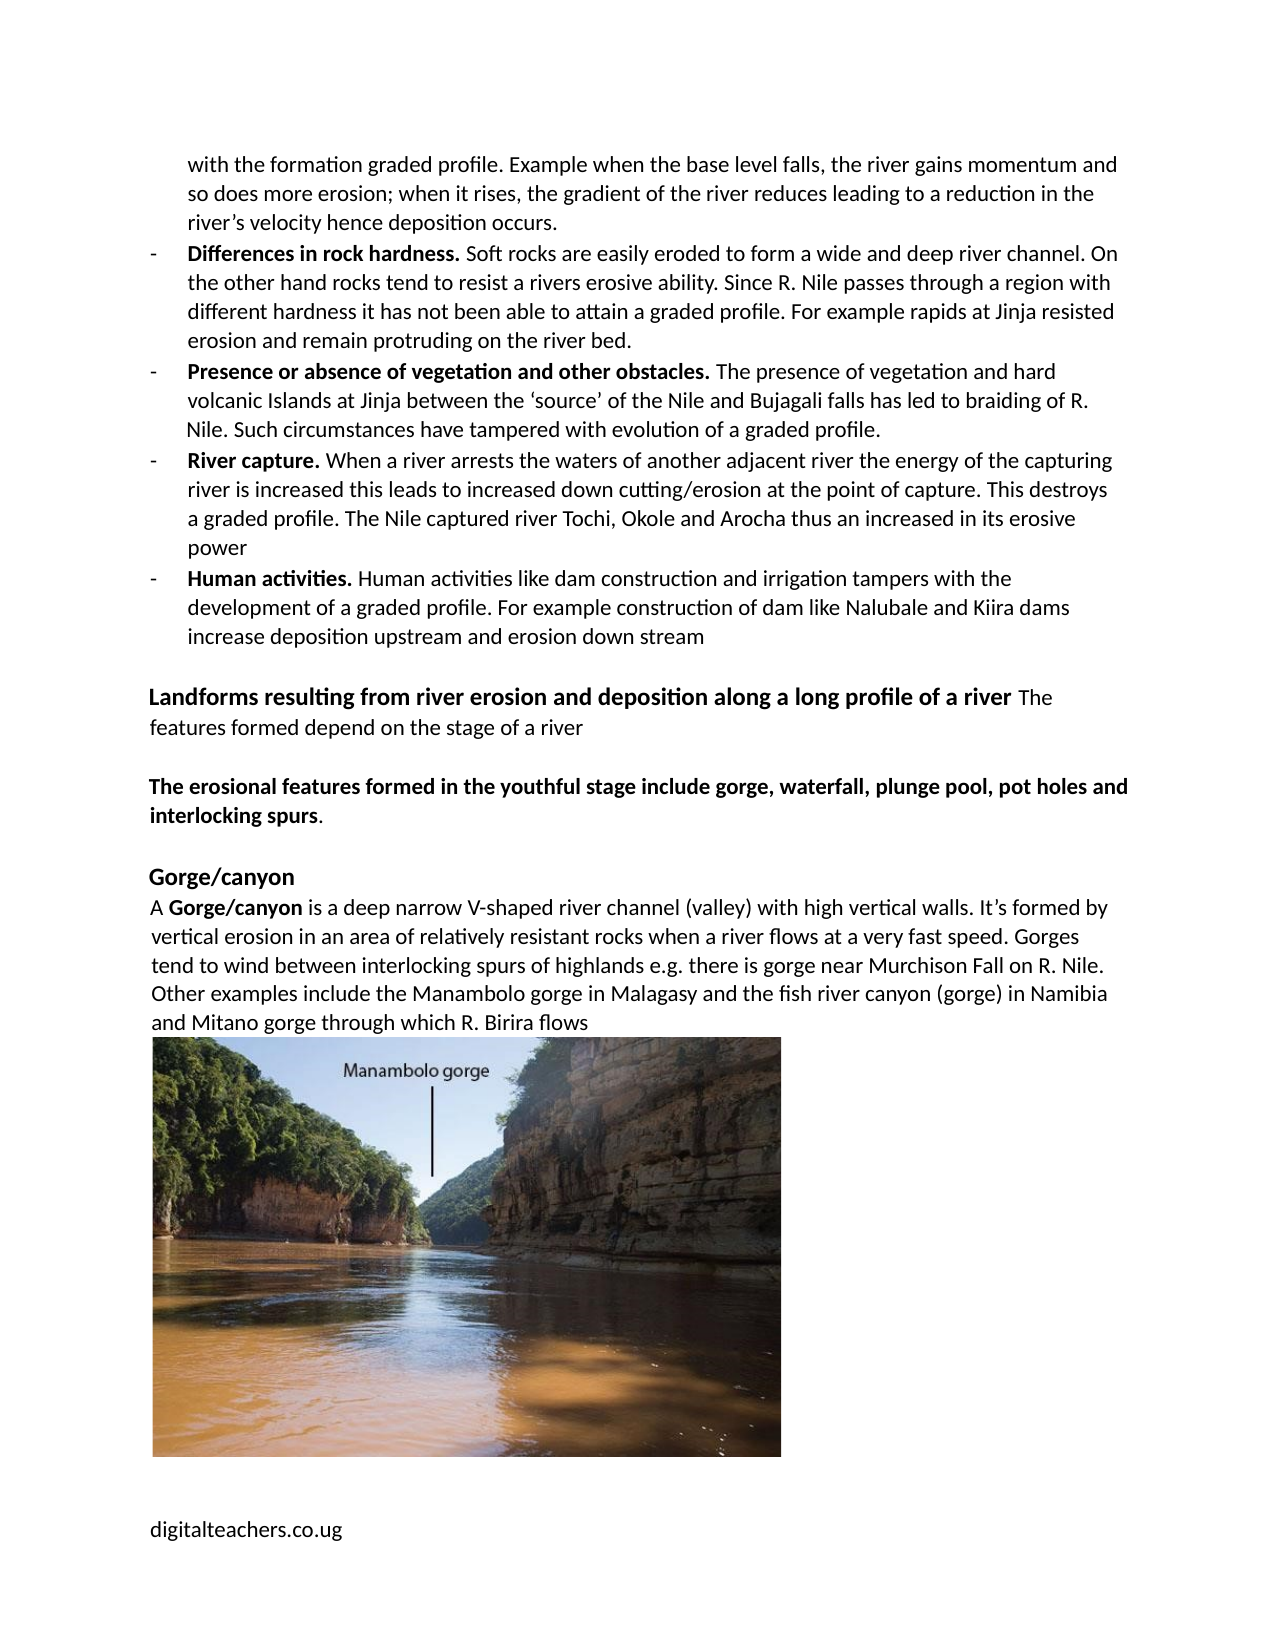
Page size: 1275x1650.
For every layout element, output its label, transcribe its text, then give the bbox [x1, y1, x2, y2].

text A Gorge/canyon is a deep narrow V-shaped river channel (valley) with high vertical walls. It’s formed by vertical erosion in an area of relatively resistant rocks when a river flows at a very fast speed. Gorges tend to wind between interlocking spurs of highlands e.g. there is gorge near Murchison Fall on R. Nile. Other examples include the Manambolo gorge in Malagasy and the fish river canyon (gorge) in Namibia and Mitano gorge through which R. Birira flows [150, 893, 1125, 1036]
list Differences in rock hardness. Soft rocks are easily eroded to form a wide and deep river channel. On the other hand rocks tend to resist a rivers erosive ability. Since R. Nile passes through a region with different hardness it has not been able to attain a graded profile. For example rapids at Jinja resisted erosion and remain protruding on the river bed. [150, 239, 1125, 354]
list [150, 150, 1125, 236]
text The erosional features formed in the youthful stage include gorge, waterfall, plunge pool, pot holes and interlocking spurs. [148, 772, 1130, 829]
subtitle Gorge/canyon [148, 861, 1130, 891]
list River capture. When a river arrests the waters of another adjacent river the energy of the capturing river is increased this leads to increased down cutting/erosion at the point of capture. This destroys a graded profile. The Nile captured river Tochi, Okole and Arocha thus an increased in its erosive power [150, 446, 1125, 561]
list Presence or absence of vegetation and other obstacles. The presence of vegetation and hard volcanic Islands at Jinja between the ‘source’ of the Nile and Bujagali falls has led to braiding of R. [150, 357, 1125, 414]
picture [152, 1037, 782, 1457]
text Nile. Such circumstances have tampered with evolution of a graded profile. [186, 415, 1125, 443]
subtitle Landforms resulting from river erosion and deposition along a long profile of a river The features formed depend on the stage of a river [148, 681, 1057, 741]
list Human activities. Human activities like dam construction and irrigation tampers with the development of a graded profile. For example construction of dam like Nalubale and Kiira dams increase deposition upstream and erosion down stream [150, 564, 1125, 650]
